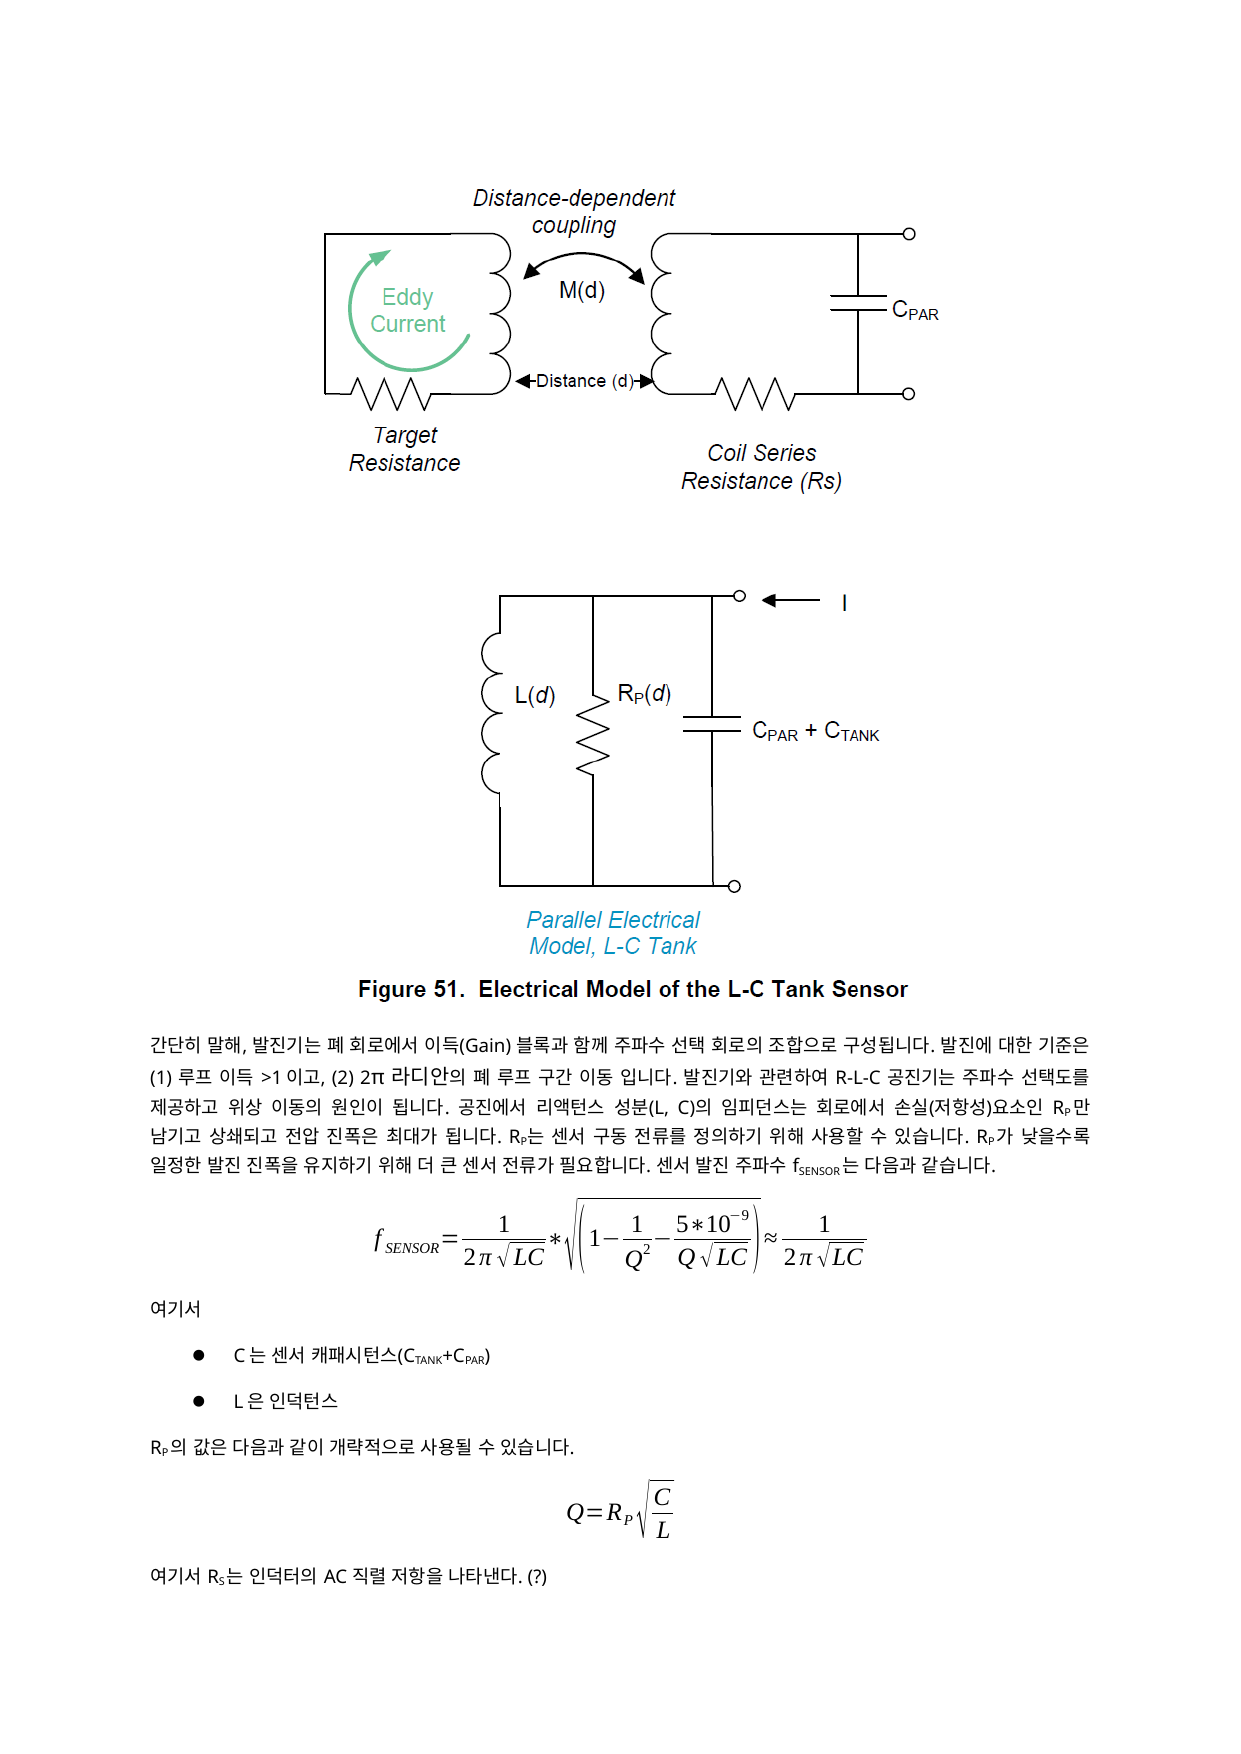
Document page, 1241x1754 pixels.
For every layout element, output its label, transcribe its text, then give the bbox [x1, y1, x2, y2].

list L은 인덕턴스 [192, 1387, 1090, 1414]
text RP의 값은 다음과 같이 개략적으로 사용될 수 있습니다. [150, 1433, 1090, 1460]
picture [290, 177, 951, 1012]
text 여기서 [150, 1295, 1090, 1322]
text 여기서 RS는 인덕터의 AC 직렬 저항을 나타낸다. (?) [150, 1561, 1090, 1589]
text 간단히 말해, 발진기는 폐 회로에서 이득(Gain) 블록과 함께 주파수 선택 회로의 조합으로 구성됩니다. 발진에 대한 기준은 (1) 루프 이득 >1이고, (2) 2π 라디안의 폐 루프 구간 이동 입니다. 발진기와 관련하여 R-L-C 공진기는 주파수 선택도를 제공하고 위상 이동의 원인이 됩니다. 공진에서 리액턴스 성분(L, C)의 임피던스는 회로에서 손실(저항성)요소인 RP만 남기고 상쇄되고 전압 진폭은 최대가 됩니다. RP는 센서 구동 전류를 정의하기 위해 사용할 수 있습니다. RP가 낮을수록 일정한 발진 진폭을 유지하기 위해 더 큰 센서 전류가 필요합니다. 센서 발진 주파수 fSENSOR는 다음과 같습니다. [150, 1030, 1090, 1178]
list C는 센서 캐패시턴스(CTANK+CPAR) [192, 1341, 1090, 1368]
